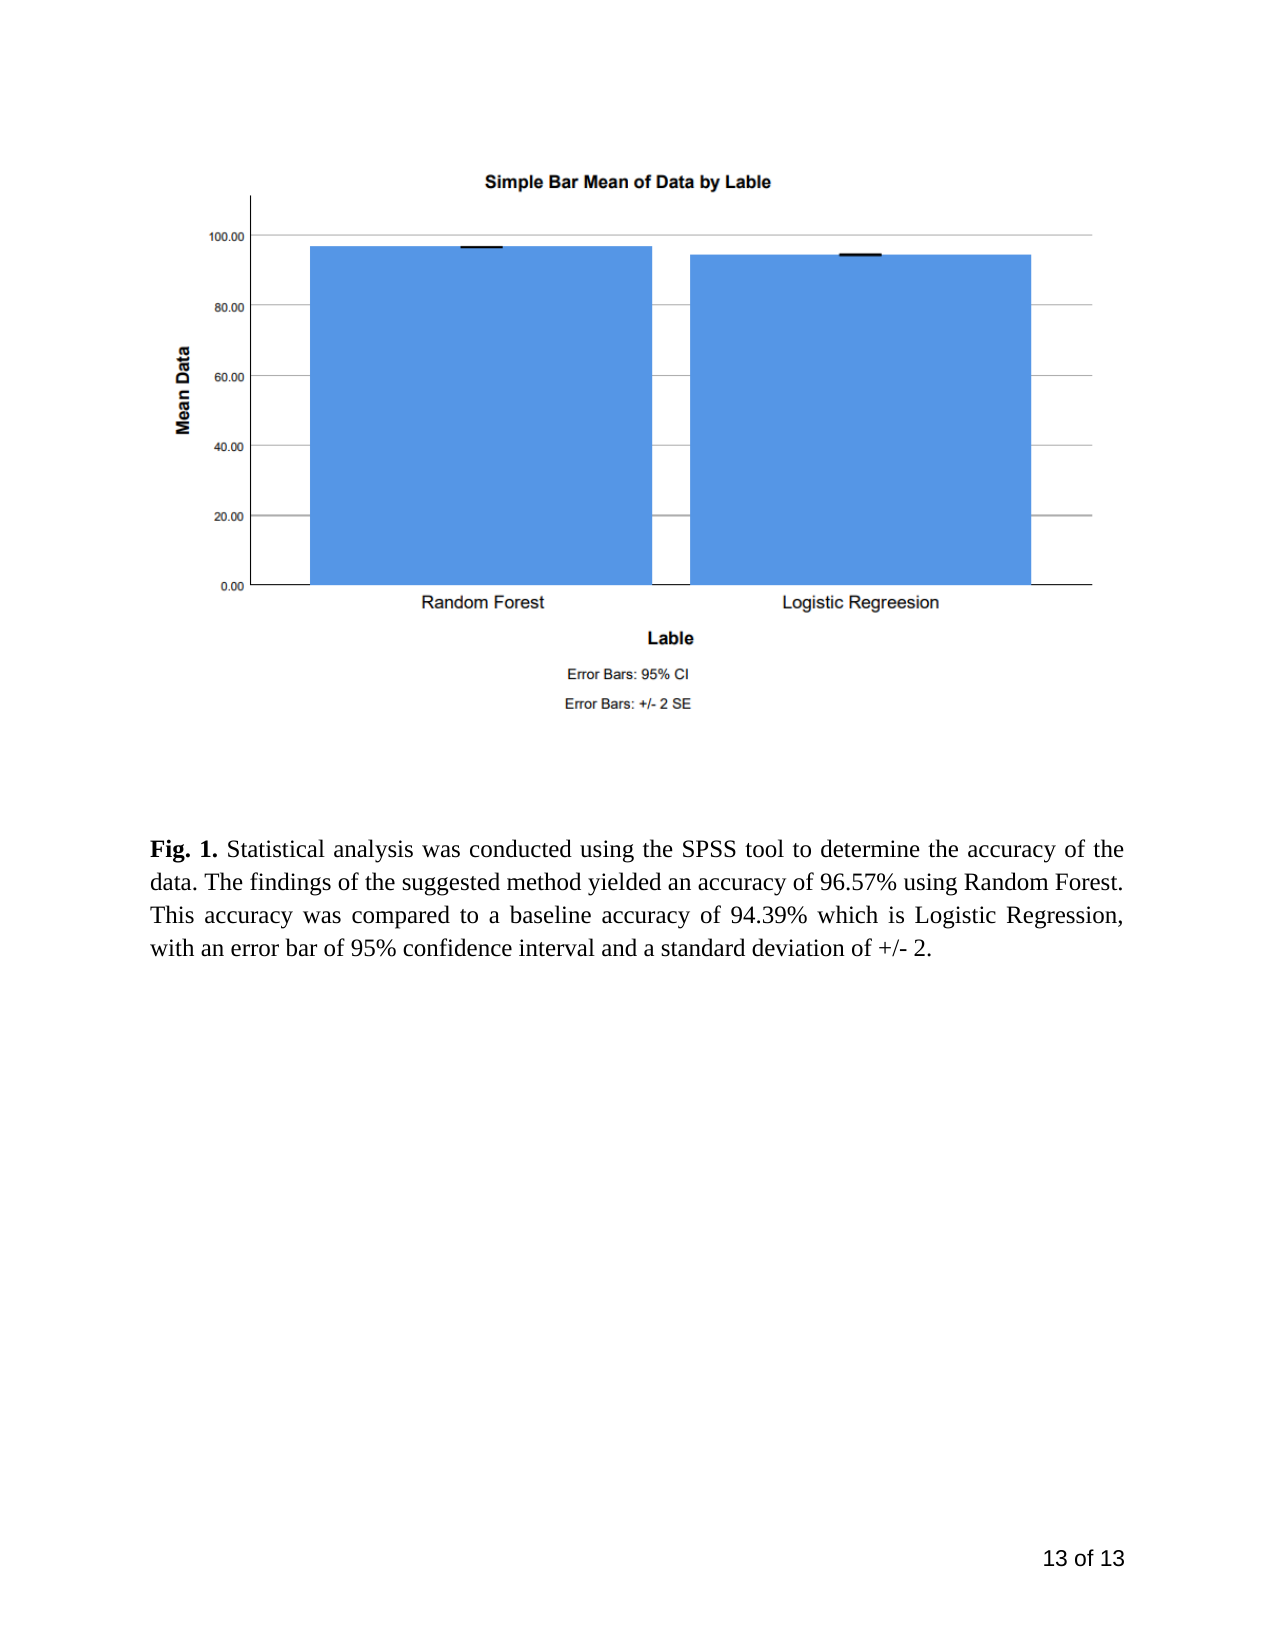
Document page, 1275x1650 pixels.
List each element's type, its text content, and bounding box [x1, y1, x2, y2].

picture [150, 150, 1125, 732]
text Fig. 1. Statistical analysis was conducted using the SPSS tool to determine the accuracy of the data. The findings of the suggested method yielded an accuracy of 96.57% using Random Forest. This accuracy was compared to a baseline accuracy of 94.39% which is Logistic Regression, with an error bar of 95% confidence interval and a standard deviation of +/- 2. [150, 834, 1125, 962]
